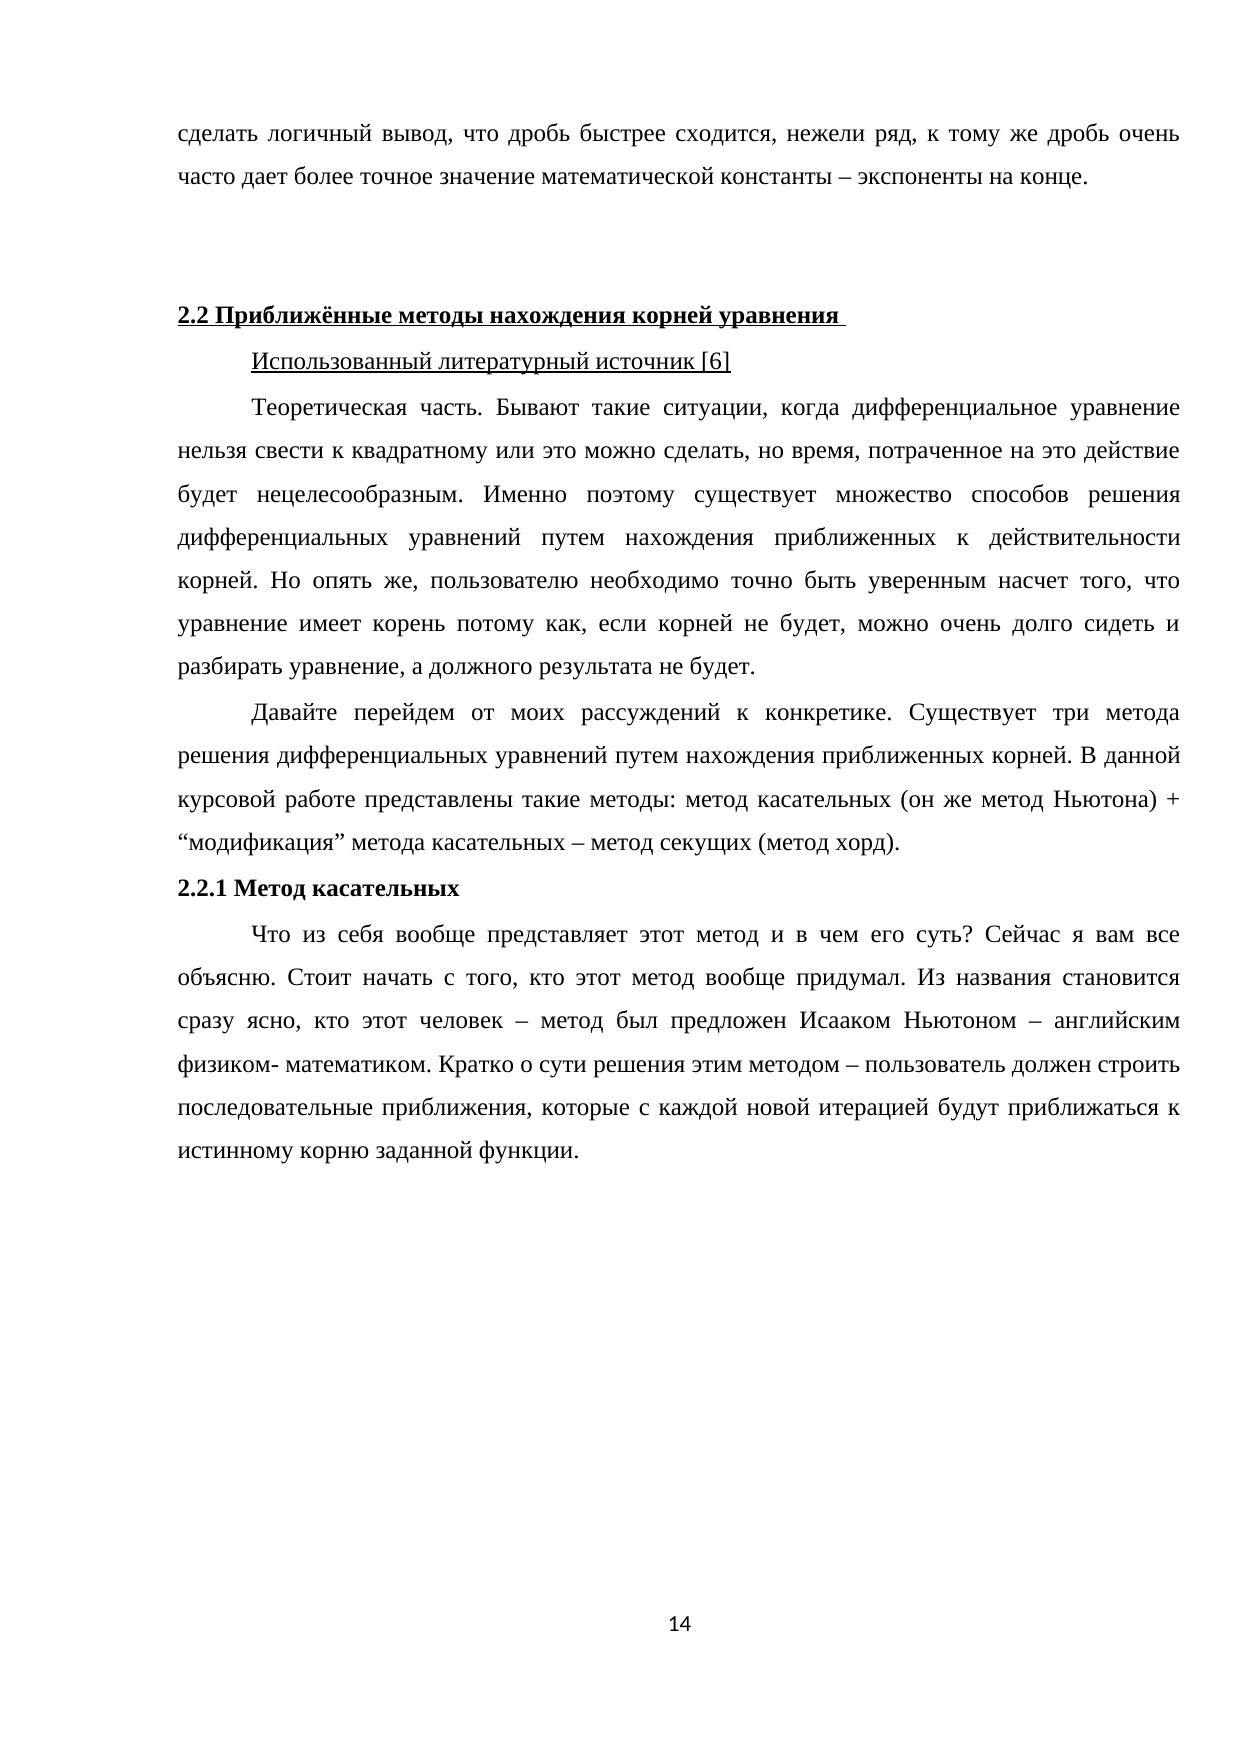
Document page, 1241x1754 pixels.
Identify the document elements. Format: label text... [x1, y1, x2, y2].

text Теоретическая часть. Бывают такие ситуации, когда дифференциальное уравнение нельзя свести к квадратному или это можно сделать, но время, потраченное на это действие будет нецелесообразным. Именно поэтому существует множество способов решения дифференциальных уравнений путем нахождения приближенных к действительности корней. Но опять же, пользователю необходимо точно быть уверенным насчет того, что уравнение имеет корень потому как, если корней не будет, можно очень долго сидеть и разбирать уравнение, а должного результата не будет. [177, 392, 1181, 680]
text Давайте перейдем от моих рассуждений к конкретике. Существует три метода решения дифференциальных уравнений путем нахождения приближенных корней. В данной курсовой работе представлены такие методы: метод касательных (он же метод Ньютона) + “модификация” метода касательных – метод секущих (метод хорд). [177, 697, 1181, 856]
text 2.2.1 Метод касательных [177, 873, 1181, 902]
text 2.2 Приближённые методы нахождения корней уравнения [177, 300, 1181, 329]
text Использованный литературный источник [6] [177, 346, 1181, 375]
text Что из себя вообще представляет этот метод и в чем его суть? Сейчас я вам все объясню. Стоит начать с того, кто этот метод вообще придумал. Из названия становится сразу ясно, кто этот человек – метод был предложен Исааком Ньютоном – английским физиком- математиком. Кратко о сути решения этим методом – пользователь должен строить последовательные приближения, которые с каждой новой итерацией будут приближаться к истинному корню заданной функции. [177, 919, 1181, 1164]
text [177, 118, 1181, 190]
